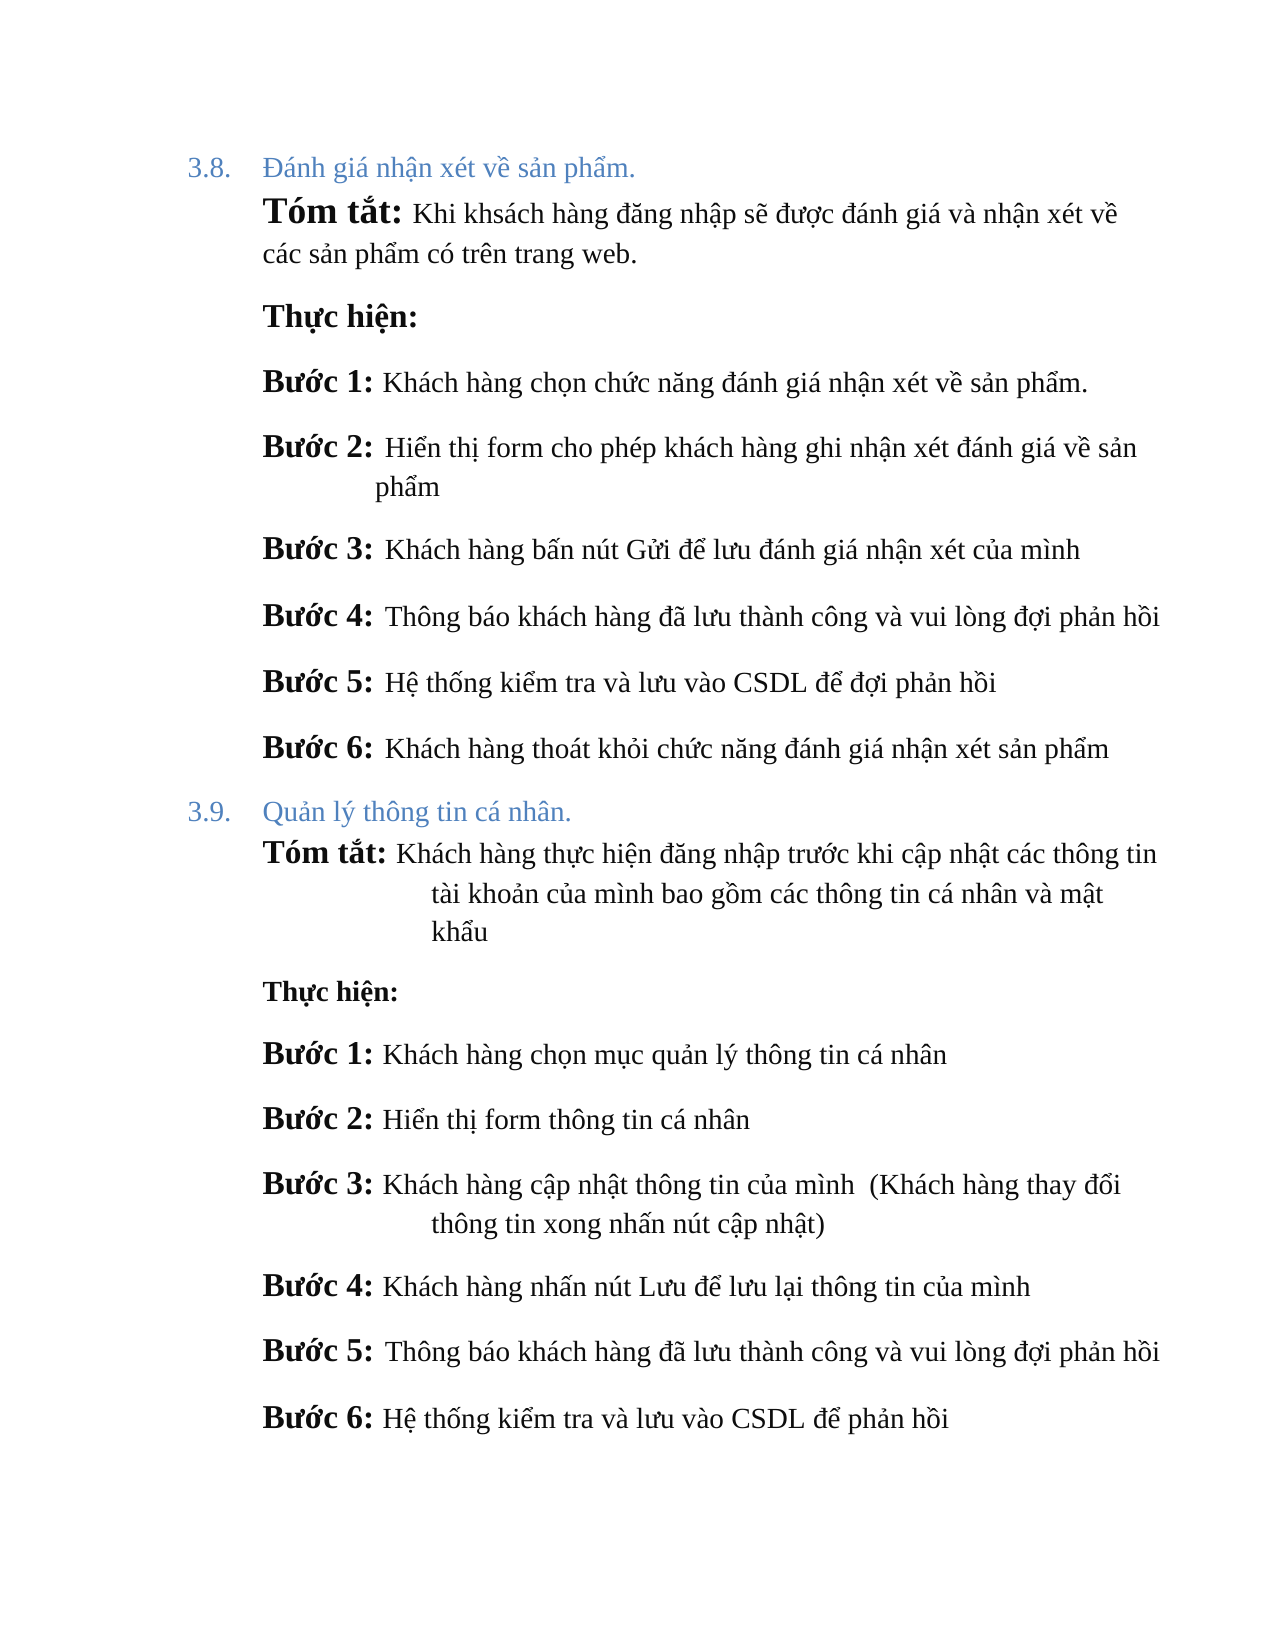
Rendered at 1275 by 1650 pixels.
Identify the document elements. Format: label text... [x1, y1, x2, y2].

text Thực hiện: [262, 296, 1162, 334]
text Bước 3: Khách hàng bấn nút Gửi để lưu đánh giá nhận xét của mình [262, 528, 1162, 567]
text Bước 5: Hệ thống kiểm tra và lưu vào CSDL để đợi phản hồi [262, 661, 1162, 699]
subtitle Quản lý thông tin cá nhân. [187, 794, 1162, 827]
text Tóm tắt: Khách hàng thực hiện đăng nhập trước khi cập nhật các thông tin tài khoản của mình bao gồm các thông tin cá nhân và mật khẩu [262, 832, 1162, 948]
text Bước 6: Khách hàng thoát khỏi chức năng đánh giá nhận xét sản phẩm [262, 728, 1162, 766]
text Bước 2: Hiển thị form thông tin cá nhân [262, 1098, 1162, 1136]
text Bước 4: Thông báo khách hàng đã lưu thành công và vui lòng đợi phản hồi [262, 595, 1162, 633]
text Bước 4: Khách hàng nhấn nút Lưu để lưu lại thông tin của mình [262, 1266, 1162, 1304]
text Bước 2: Hiển thị form cho phép khách hàng ghi nhận xét đánh giá về sản phẩm [262, 426, 1162, 503]
text Bước 1: Khách hàng chọn chức năng đánh giá nhận xét về sản phẩm. [262, 361, 1162, 399]
text Bước 6: Hệ thống kiểm tra và lưu vào CSDL để phản hồi [262, 1397, 1162, 1435]
text Thực hiện: [262, 974, 1162, 1007]
text Tóm tắt: Khi khsách hàng đăng nhập sẽ được đánh giá và nhận xét về các sản phẩm có trên trang web. [262, 188, 1162, 270]
text Bước 5: Thông báo khách hàng đã lưu thành công và vui lòng đợi phản hồi [262, 1331, 1162, 1369]
text Bước 1: Khách hàng chọn mục quản lý thông tin cá nhân [262, 1033, 1162, 1071]
text Bước 3: Khách hàng cập nhật thông tin của mình (Khách hàng thay đổi thông tin xong nhấn nút cập nhật) [262, 1163, 1162, 1240]
subtitle Đánh giá nhận xét về sản phẩm. [187, 150, 1162, 183]
